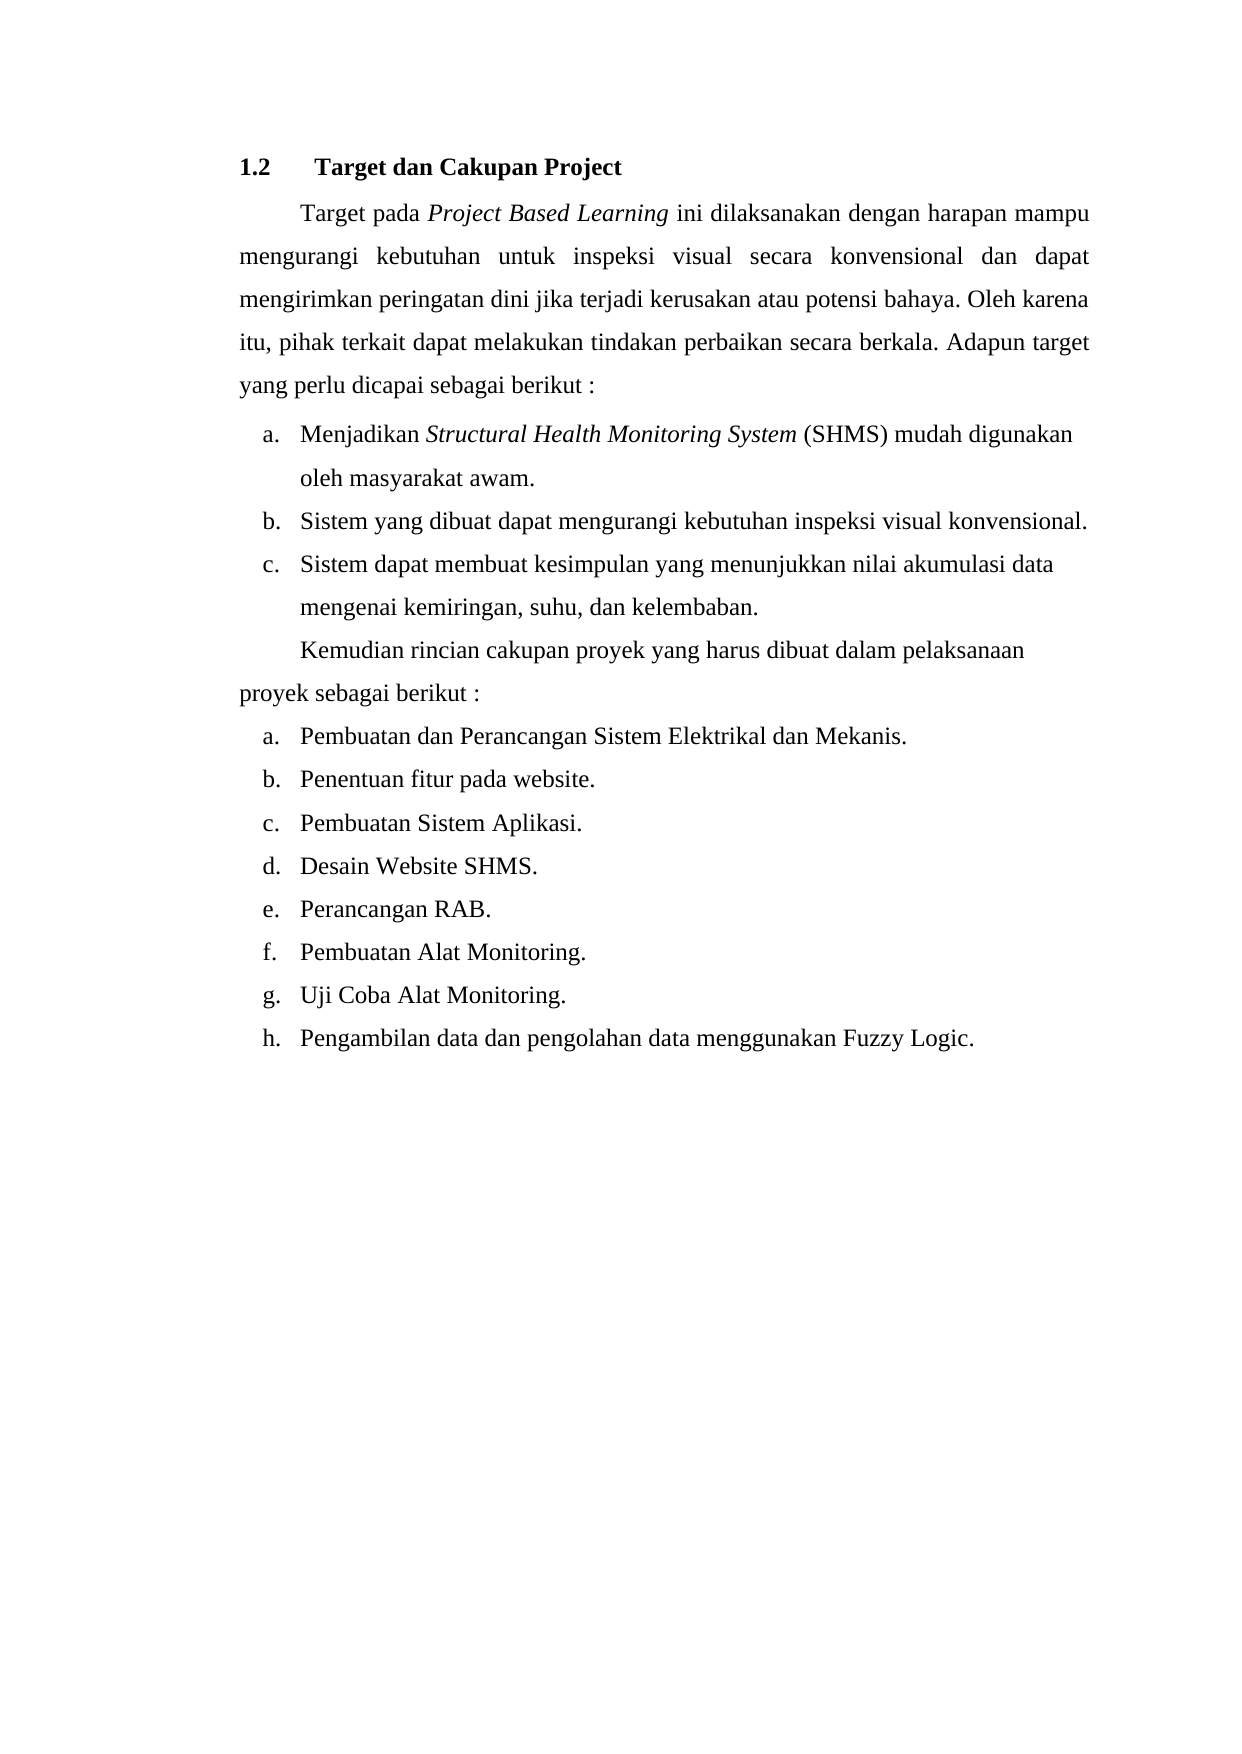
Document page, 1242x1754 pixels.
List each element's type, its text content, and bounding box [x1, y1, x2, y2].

list Perancangan RAB. [262, 894, 1194, 923]
list Desain Website SHMS. [262, 851, 1194, 879]
list Penentuan fitur pada website. [262, 764, 1194, 793]
list Pembuatan dan Perancangan Sistem Elektrikal dan Mekanis. [262, 721, 1194, 750]
list Pengambilan data dan pengolahan data menggunakan Fuzzy Logic. [262, 1023, 1194, 1052]
text Target pada Project Based Learning ini dilaksanakan dengan harapan mampu mengurangi kebutuhan untuk inspeksi visual secara konvensional dan dapat mengirimkan peringatan dini jika terjadi kerusakan atau potensi bahaya. Oleh karena itu, pihak terkait dapat melakukan tindakan perbaikan secara berkala. Adapun target yang perlu dicapai sebagai berikut : [239, 198, 1090, 399]
list Uji Coba Alat Monitoring. [262, 980, 1194, 1009]
subtitle Target dan Cakupan Project [239, 152, 1194, 181]
list Pembuatan Sistem Aplikasi. [262, 808, 1194, 836]
list Sistem yang dibuat dapat mengurangi kebutuhan inspeksi visual konvensional. [262, 506, 1194, 534]
text Kemudian rincian cakupan proyek yang harus dibuat dalam pelaksanaan proyek sebagai berikut : [239, 635, 1090, 707]
list Menjadikan Structural Health Monitoring System (SHMS) mudah digunakan oleh masyarakat awam. [262, 419, 1090, 491]
list Pembuatan Alat Monitoring. [262, 937, 1194, 966]
list Sistem dapat membuat kesimpulan yang menunjukkan nilai akumulasi data mengenai kemiringan, suhu, dan kelembaban. [262, 549, 1090, 621]
